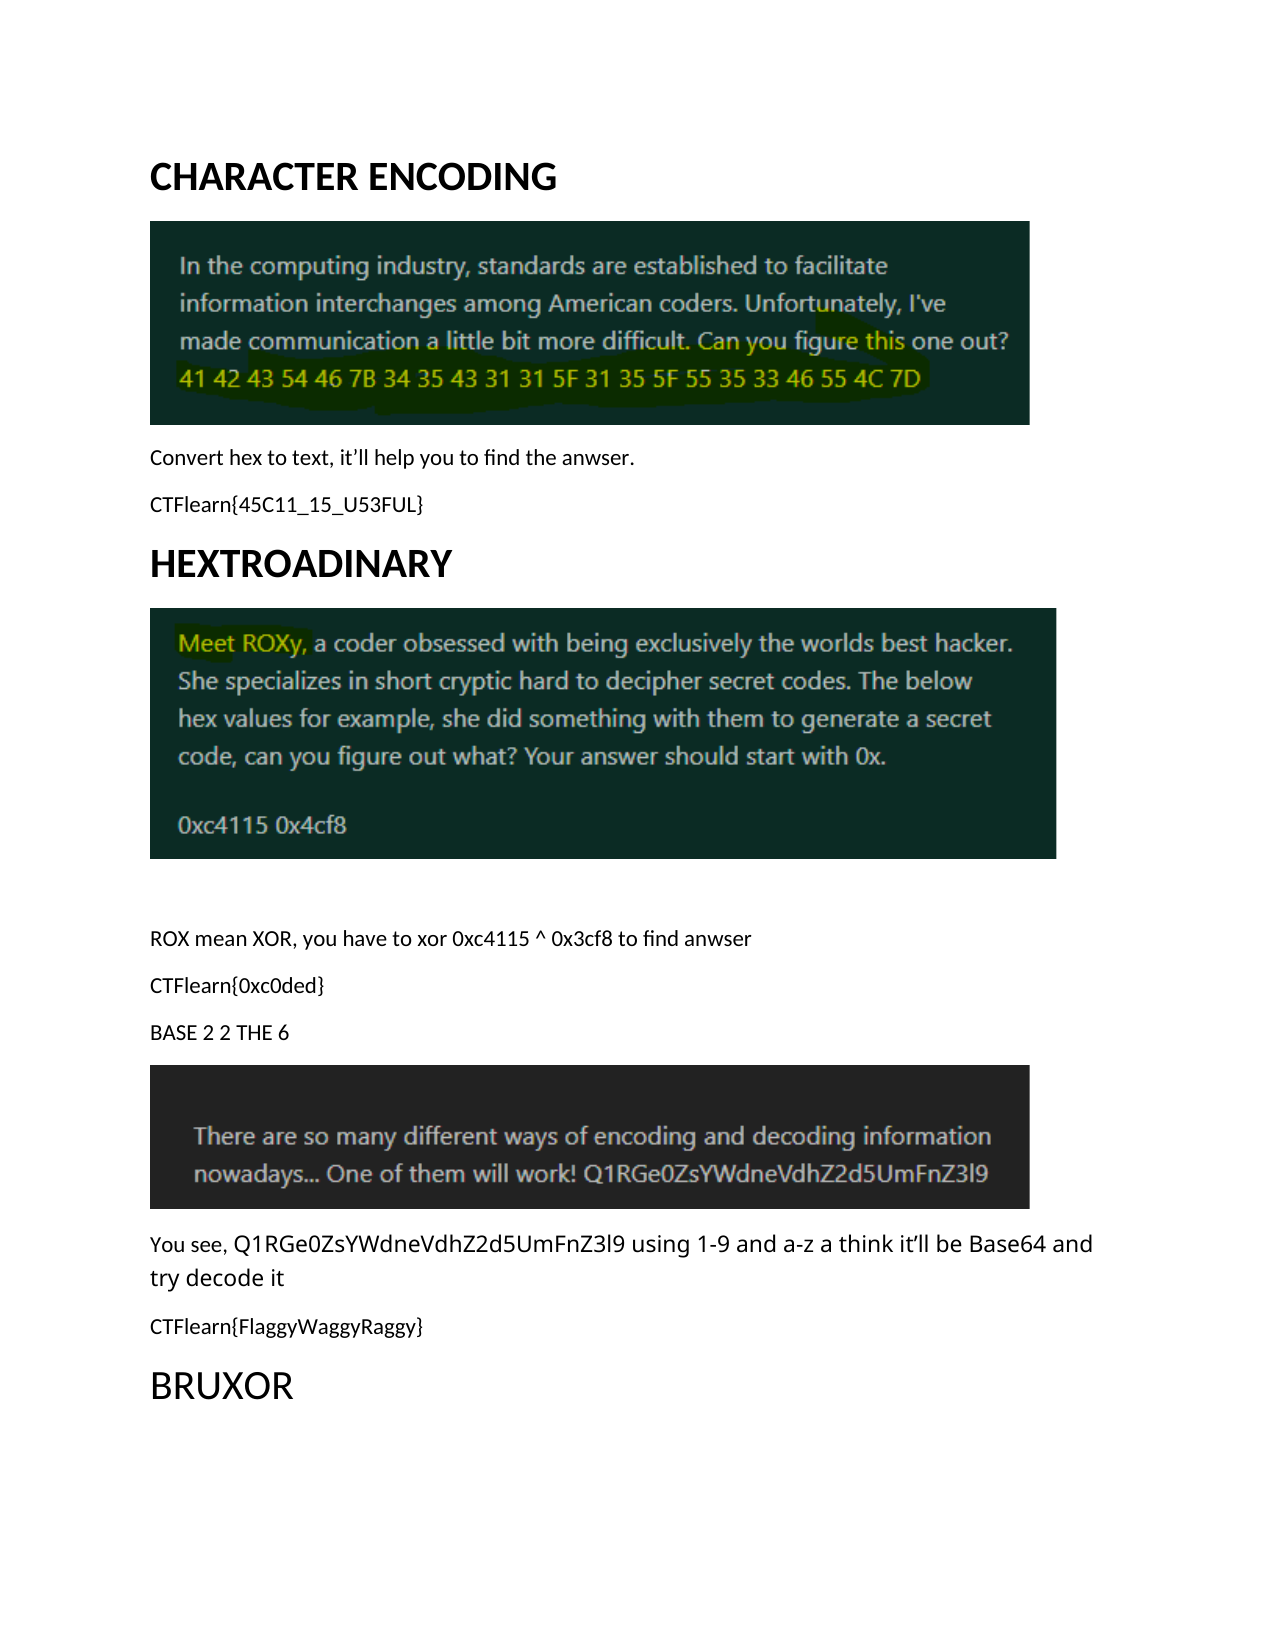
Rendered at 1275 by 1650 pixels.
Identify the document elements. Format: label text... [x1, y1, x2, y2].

text ROX mean XOR, you have to xor 0xc4115 ^ 0x3cf8 to find anwser [150, 924, 1125, 953]
text CTFlearn{45C11_15_U53FUL} [150, 490, 1125, 518]
text CHARACTER ENCODING [150, 150, 1125, 201]
picture [150, 608, 1057, 859]
picture [150, 1065, 1030, 1209]
picture [150, 221, 1030, 425]
text HEXTROADINARY [150, 537, 1125, 588]
text BRUXOR [150, 1359, 1125, 1410]
text CTFlearn{FlaggyWaggyRaggy} [150, 1312, 1125, 1340]
text You see, Q1RGe0ZsYWdneVdhZ2d5UmFnZ3l9 using 1-9 and a-z a think it’ll be Base64 and try decode it [150, 1228, 1125, 1293]
text BASE 2 2 THE 6 [150, 1018, 1125, 1046]
text Convert hex to text, it’ll help you to find the anwser. [150, 443, 1125, 472]
text CTFlearn{0xc0ded} [150, 971, 1125, 999]
